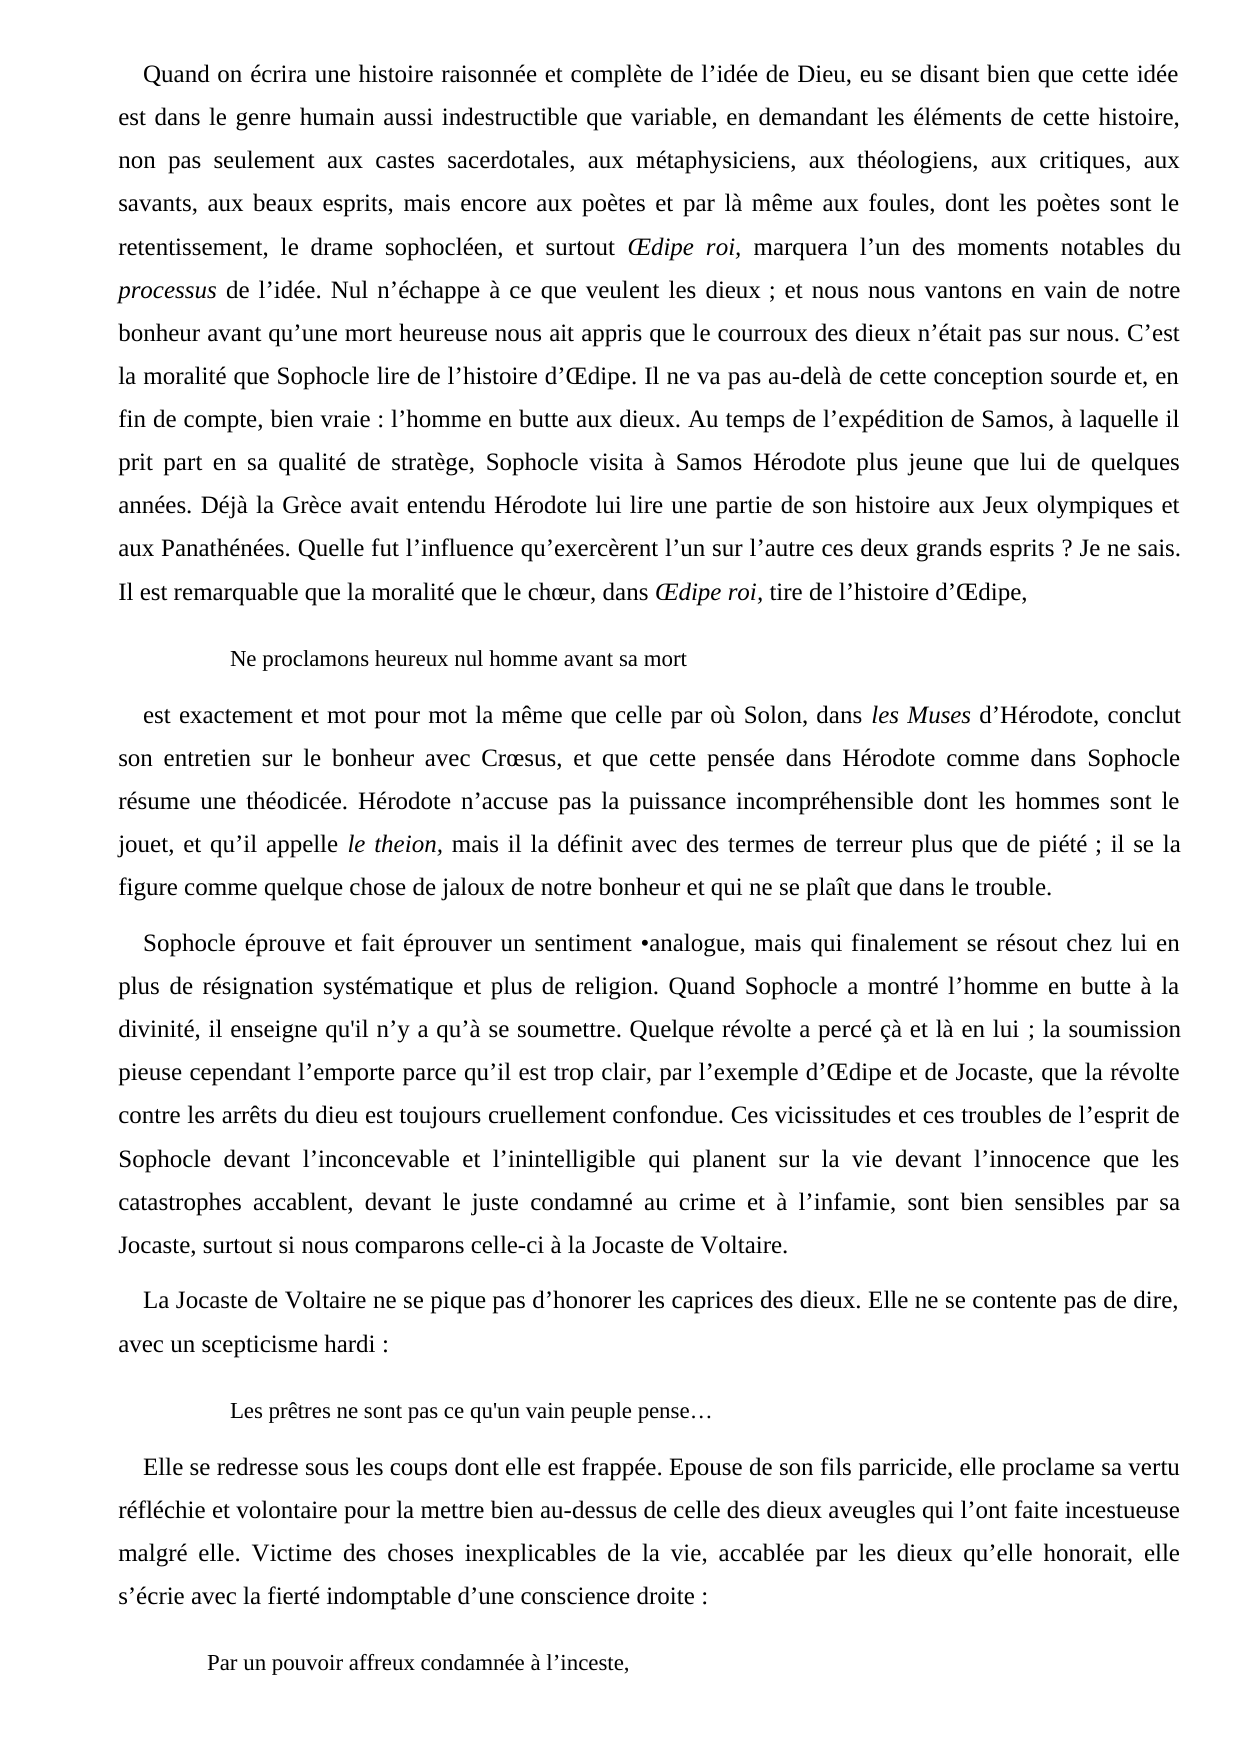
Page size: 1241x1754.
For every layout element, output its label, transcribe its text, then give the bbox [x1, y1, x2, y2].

text Quand on écrira une histoire raisonnée et complète de l’idée de Dieu, eu se disant bien que cette idée est dans le genre humain aussi indestructible que variable, en demandant les éléments de cette histoire, non pas seulement aux castes sacerdotales, aux métaphysiciens, aux théologiens, aux critiques, aux savants, aux beaux esprits, mais encore aux poètes et par là même aux foules, dont les poètes sont le retentissement, le drame sophocléen, et surtout Œdipe roi, marquera l’un des moments notables du processus de l’idée. Nul n’échappe à ce que veulent les dieux ; et nous nous vantons en vain de notre bonheur avant qu’une mort heureuse nous ait appris que le courroux des dieux n’était pas sur nous. C’est la moralité que Sophocle lire de l’histoire d’Œdipe. Il ne va pas au-delà de cette conception sourde et, en fin de compte, bien vraie : l’homme en butte aux dieux. Au temps de l’expédition de Samos, à laquelle il prit part en sa qualité de stratège, Sophocle visita à Samos Hérodote plus jeune que lui de quelques années. Déjà la Grèce avait entendu Hérodote lui lire une partie de son histoire aux Jeux olympiques et aux Panathénées. Quelle fut l’influence qu’exercèrent l’un sur l’autre ces deux grands esprits ? Je ne sais. Il est remarquable que la moralité que le chœur, dans Œdipe roi, tire de l’histoire d’Œdipe, [118, 59, 1181, 605]
text La Jocaste de Voltaire ne se pique pas d’honorer les caprices des dieux. Elle ne se contente pas de dire, avec un scepticisme hardi : [118, 1286, 1181, 1357]
text Les prêtres ne sont pas ce qu'un vain peuple pense… [207, 1397, 1181, 1423]
text est exactement et mot pour mot la même que celle par où Solon, dans les Muses d’Hérodote, conclut son entretien sur le bonheur avec Crœsus, et que cette pensée dans Hérodote comme dans Sophocle résume une théodicée. Hérodote n’accuse pas la puissance incompréhensible dont les hommes sont le jouet, et qu’il appelle le theion, mais il la définit avec des termes de terreur plus que de piété ; il se la figure comme quelque chose de jaloux de notre bonheur et qui ne se plaît que dans le trouble. [118, 700, 1181, 901]
text Sophocle éprouve et fait éprouver un sentiment •analogue, mais qui finalement se résout chez lui en plus de résignation systématique et plus de religion. Quand Sophocle a montré l’homme en butte à la divinité, il enseigne qu'il n’y a qu’à se soumettre. Quelque révolte a percé çà et là en lui ; la soumission pieuse cependant l’emporte parce qu’il est trop clair, par l’exemple d’Œdipe et de Jocaste, que la révolte contre les arrêts du dieu est toujours cruellement confondue. Ces vicissitudes et ces troubles de l’esprit de Sophocle devant l’inconcevable et l’inintelligible qui planent sur la vie devant l’innocence que les catastrophes accablent, devant le juste condamné au crime et à l’infamie, sont bien sensibles par sa Jocaste, surtout si nous comparons celle-ci à la Jocaste de Voltaire. [118, 928, 1181, 1259]
text Elle se redresse sous les coups dont elle est frappée. Epouse de son fils parricide, elle proclame sa vertu réfléchie et volontaire pour la mettre bien au-dessus de celle des dieux aveugles qui l’ont faite incestueuse malgré elle. Victime des choses inexplicables de la vie, accablée par les dieux qu’elle honorait, elle s’écrie avec la fierté indomptable d’une conscience droite : [118, 1452, 1181, 1610]
text Par un pouvoir affreux condamnée à l’inceste, [207, 1649, 1181, 1676]
text Ne proclamons heureux nul homme avant sa mort [207, 645, 1181, 671]
